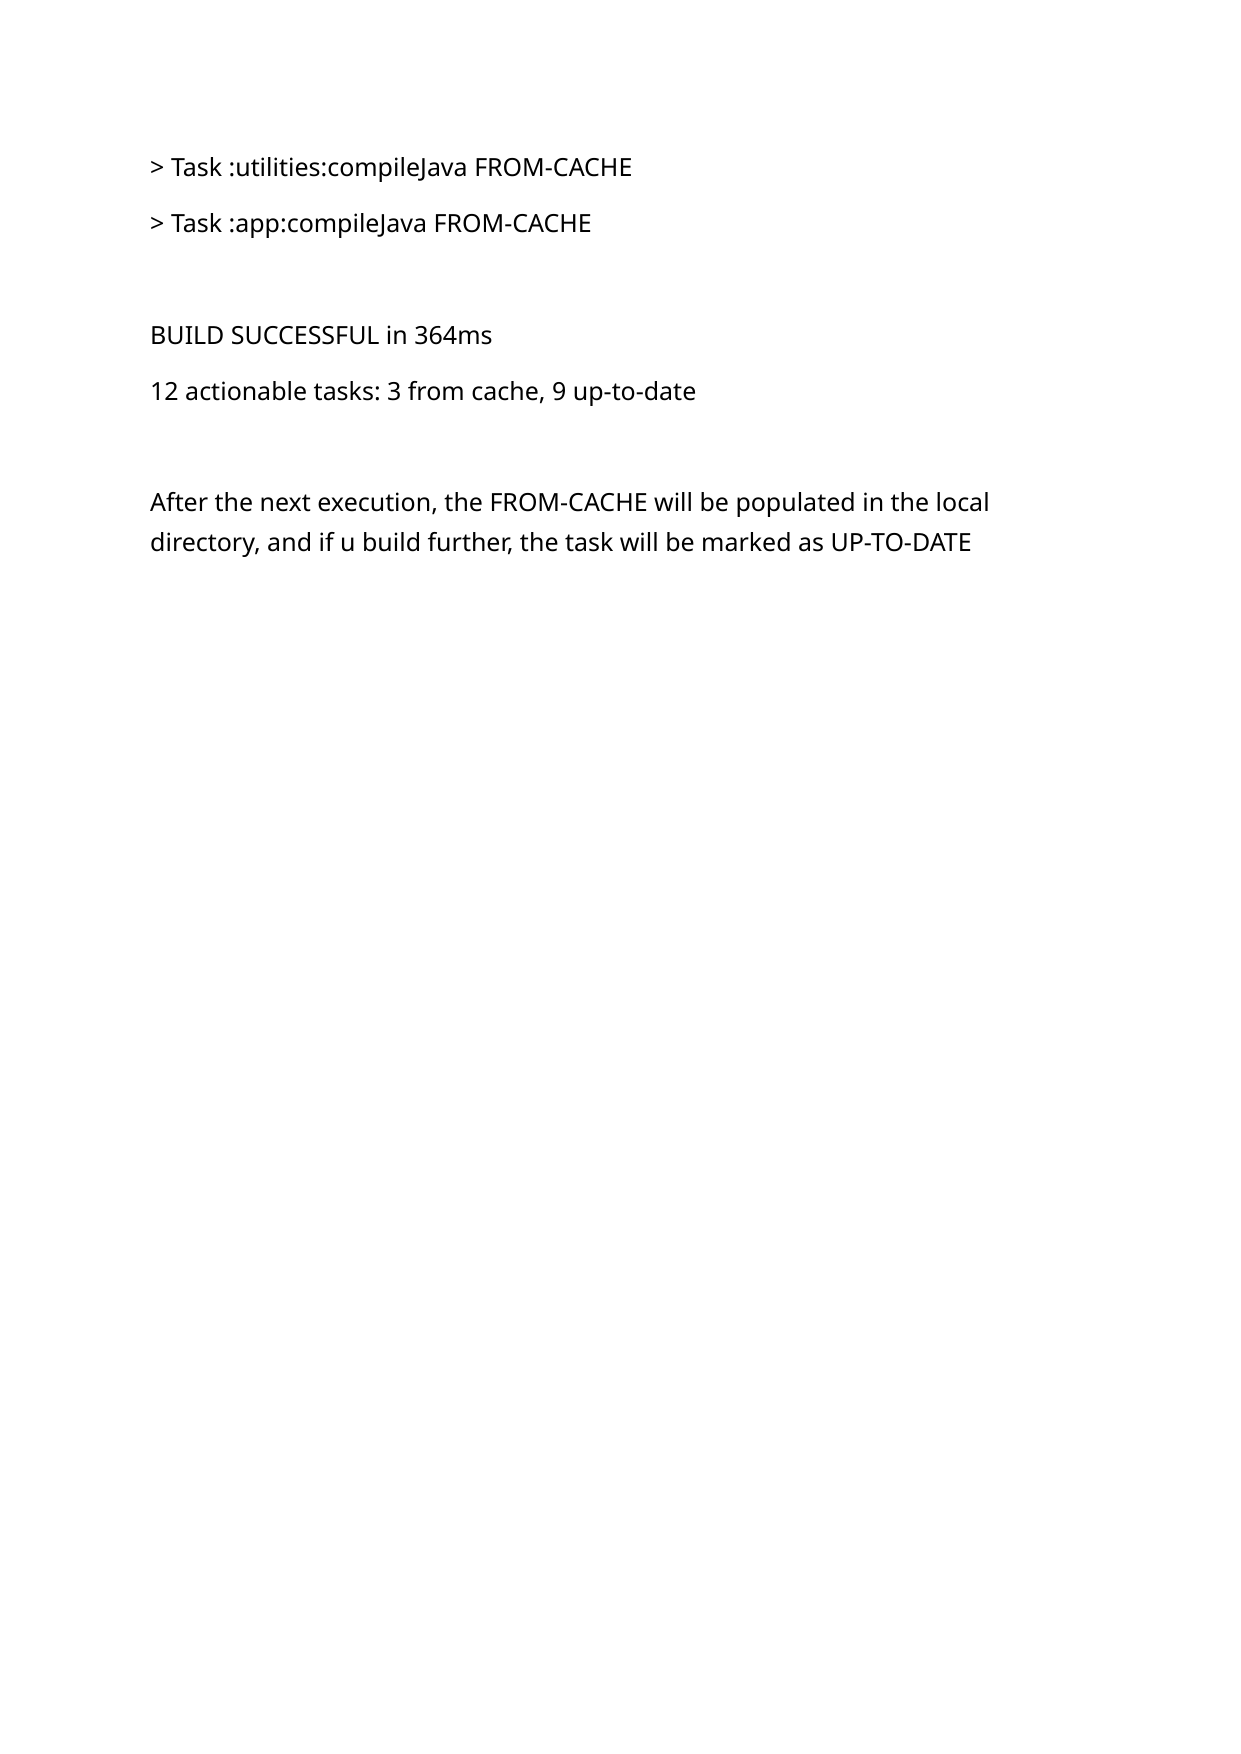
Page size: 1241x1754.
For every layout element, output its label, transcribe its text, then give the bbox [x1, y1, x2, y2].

text 12 actionable tasks: 3 from cache, 9 up-to-date [150, 373, 1090, 407]
text > Task :utilities:compileJava FROM-CACHE [150, 150, 1090, 184]
text BUILD SUCCESSFUL in 364ms [150, 317, 1090, 352]
text After the next execution, the FROM-CACHE will be populated in the local directory, and if u build further, the task will be marked as UP-TO-DATE [150, 485, 1090, 558]
text > Task :app:compileJava FROM-CACHE [150, 206, 1090, 240]
